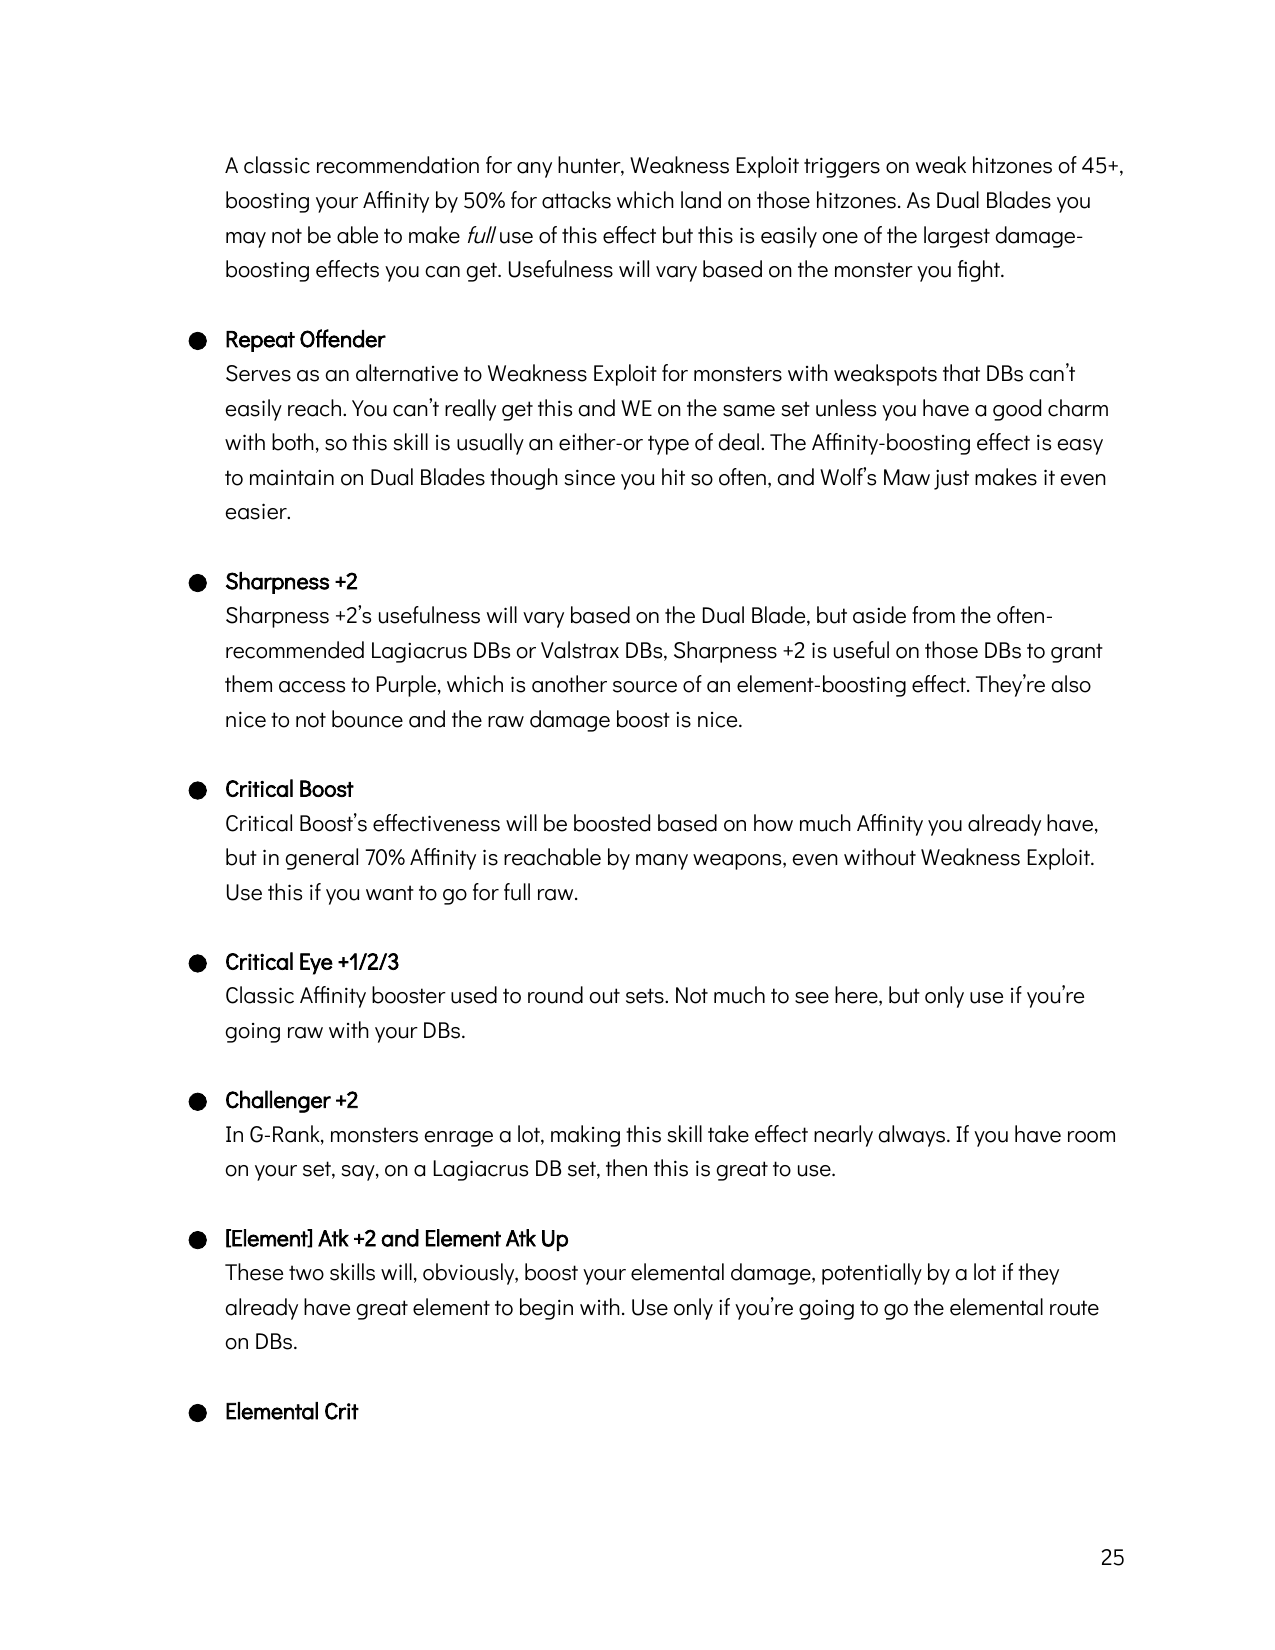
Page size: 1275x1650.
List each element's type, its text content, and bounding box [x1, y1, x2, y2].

list Elemental Crit [187, 1395, 1125, 1425]
list Critical Eye +1/2/3 [187, 945, 1125, 976]
text In G-Rank, monsters enrage a lot, making this skill take effect nearly always. If you have room on your set, say, on a Lagiacrus DB set, then this is great to use. [225, 1118, 1125, 1183]
list [Element] Atk +2 and Element Atk Up [187, 1222, 1125, 1252]
text A classic recommendation for any hunter, Weakness Exploit triggers on weak hitzones of 45+, boosting your Affinity by 50% for attacks which land on those hitzones. As Dual Blades you may not be able to make full use of this effect but this is easily one of the largest damage-boosting effects you can get. Usefulness will vary based on the monster you fight. [225, 150, 1125, 284]
list Repeat Offender [187, 323, 1125, 353]
text Sharpness +2’s usefulness will vary based on the Dual Blade, but aside from the often-recommended Lagiacrus DBs or Valstrax DBs, Sharpness +2 is useful on those DBs to grant them access to Purple, which is another source of an element-boosting effect. They’re also nice to not bounce and the raw damage boost is nice. [225, 599, 1125, 733]
text Serves as an alternative to Weakness Exploit for monsters with weakspots that DBs can’t easily reach. You can’t really get this and WE on the same set unless you have a good charm with both, so this skill is usually an either-or type of deal. The Affinity-boosting effect is easy to maintain on Dual Blades though since you hit so often, and Wolf’s Maw just makes it even easier. [225, 357, 1125, 526]
text These two skills will, obviously, boost your elemental damage, potentially by a lot if they already have great element to begin with. Use only if you’re going to go the elemental route on DBs. [225, 1257, 1125, 1356]
text Critical Boost’s effectiveness will be boosted based on how much Affinity you already have, but in general 70% Affinity is reachable by many weapons, even without Weakness Exploit. Use this if you want to go for full raw. [225, 807, 1125, 906]
list Critical Boost [187, 772, 1125, 803]
list Challenger +2 [187, 1084, 1125, 1114]
text Classic Affinity booster used to round out sets. Not much to see here, but only use if you’re going raw with your DBs. [225, 980, 1125, 1045]
list Sharpness +2 [187, 565, 1125, 595]
